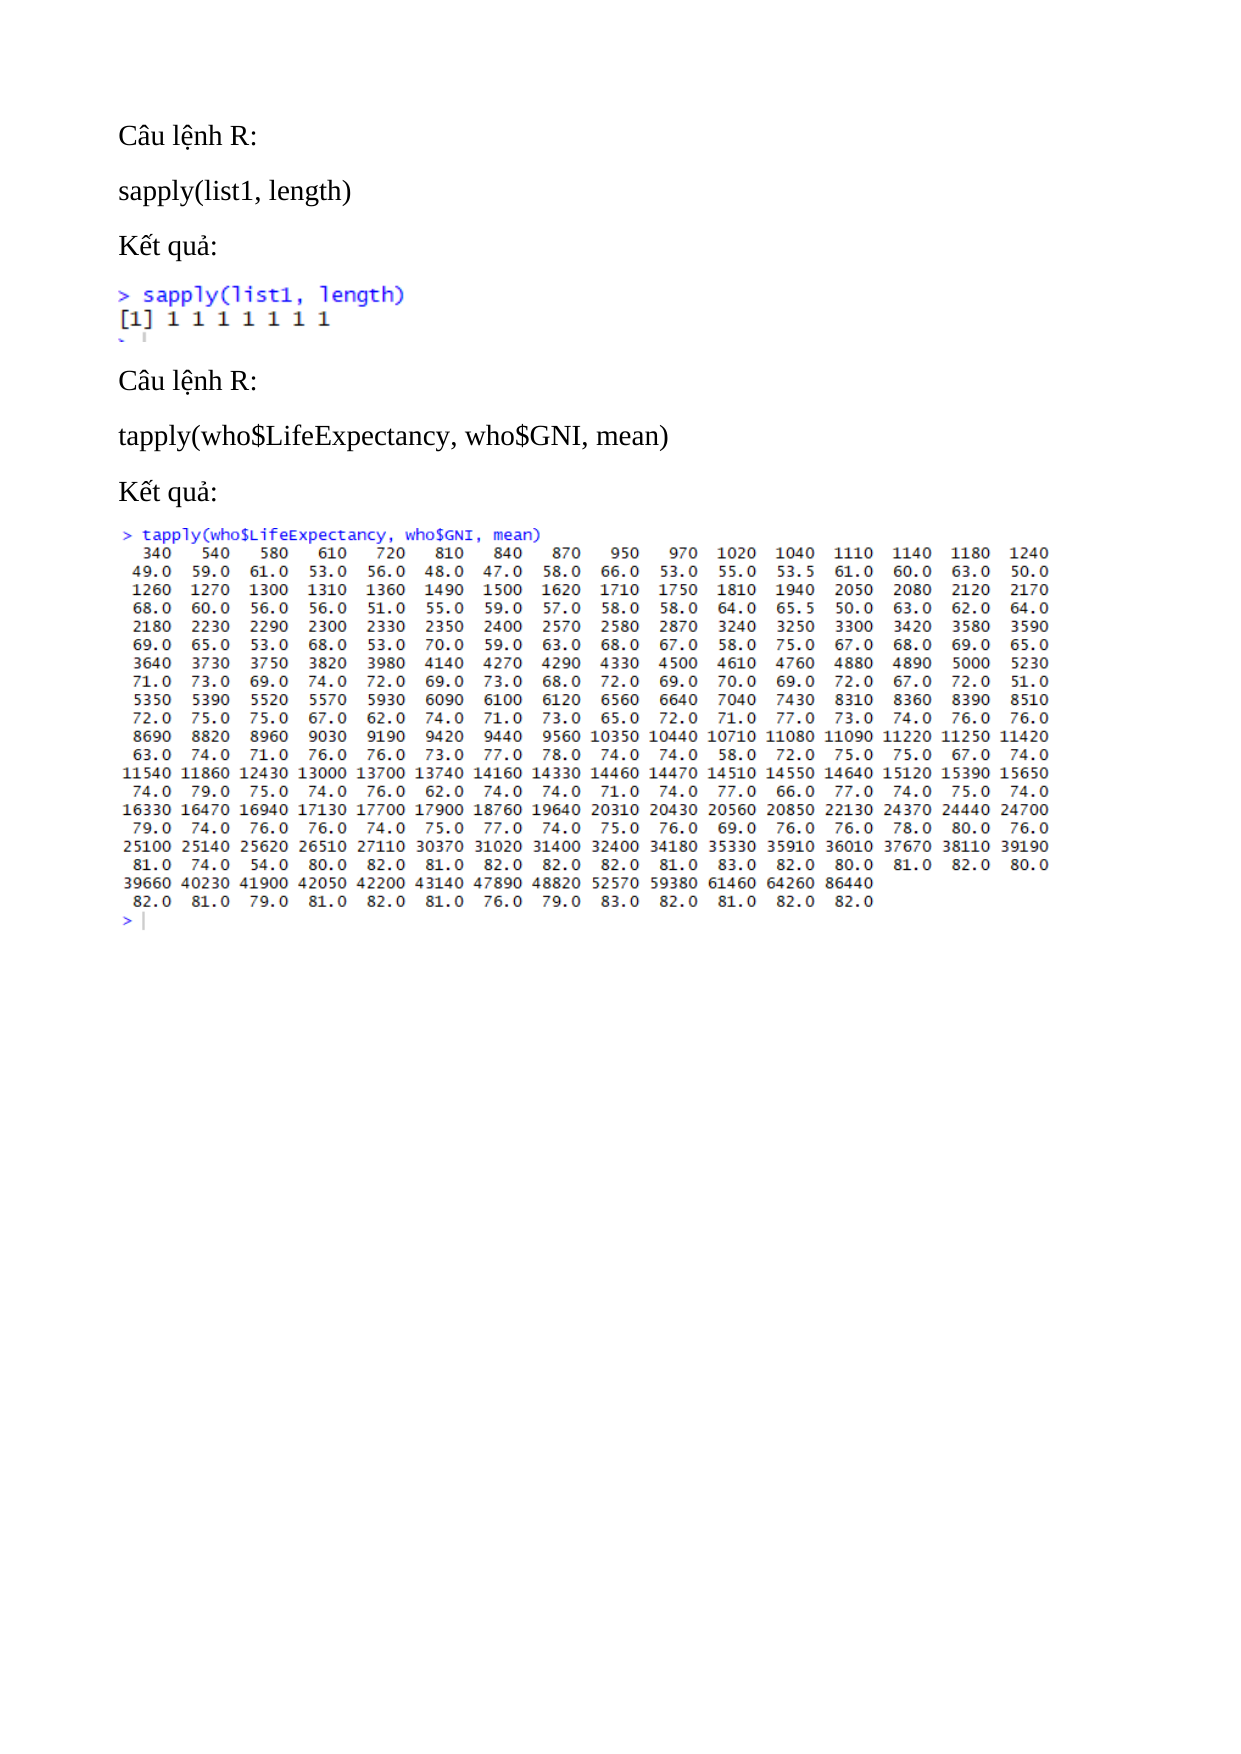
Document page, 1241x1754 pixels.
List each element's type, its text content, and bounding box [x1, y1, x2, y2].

text Kết quả: [118, 228, 1122, 262]
text Câu lệnh R: [118, 118, 1122, 152]
text Câu lệnh R: [118, 363, 1122, 397]
picture [118, 283, 440, 342]
text sapply(list1, length) [118, 173, 1122, 207]
text tapply(who$LifeExpectancy, who$GNI, mean) [118, 418, 1122, 452]
text Kết quả: [118, 474, 1122, 507]
picture [118, 528, 1094, 935]
